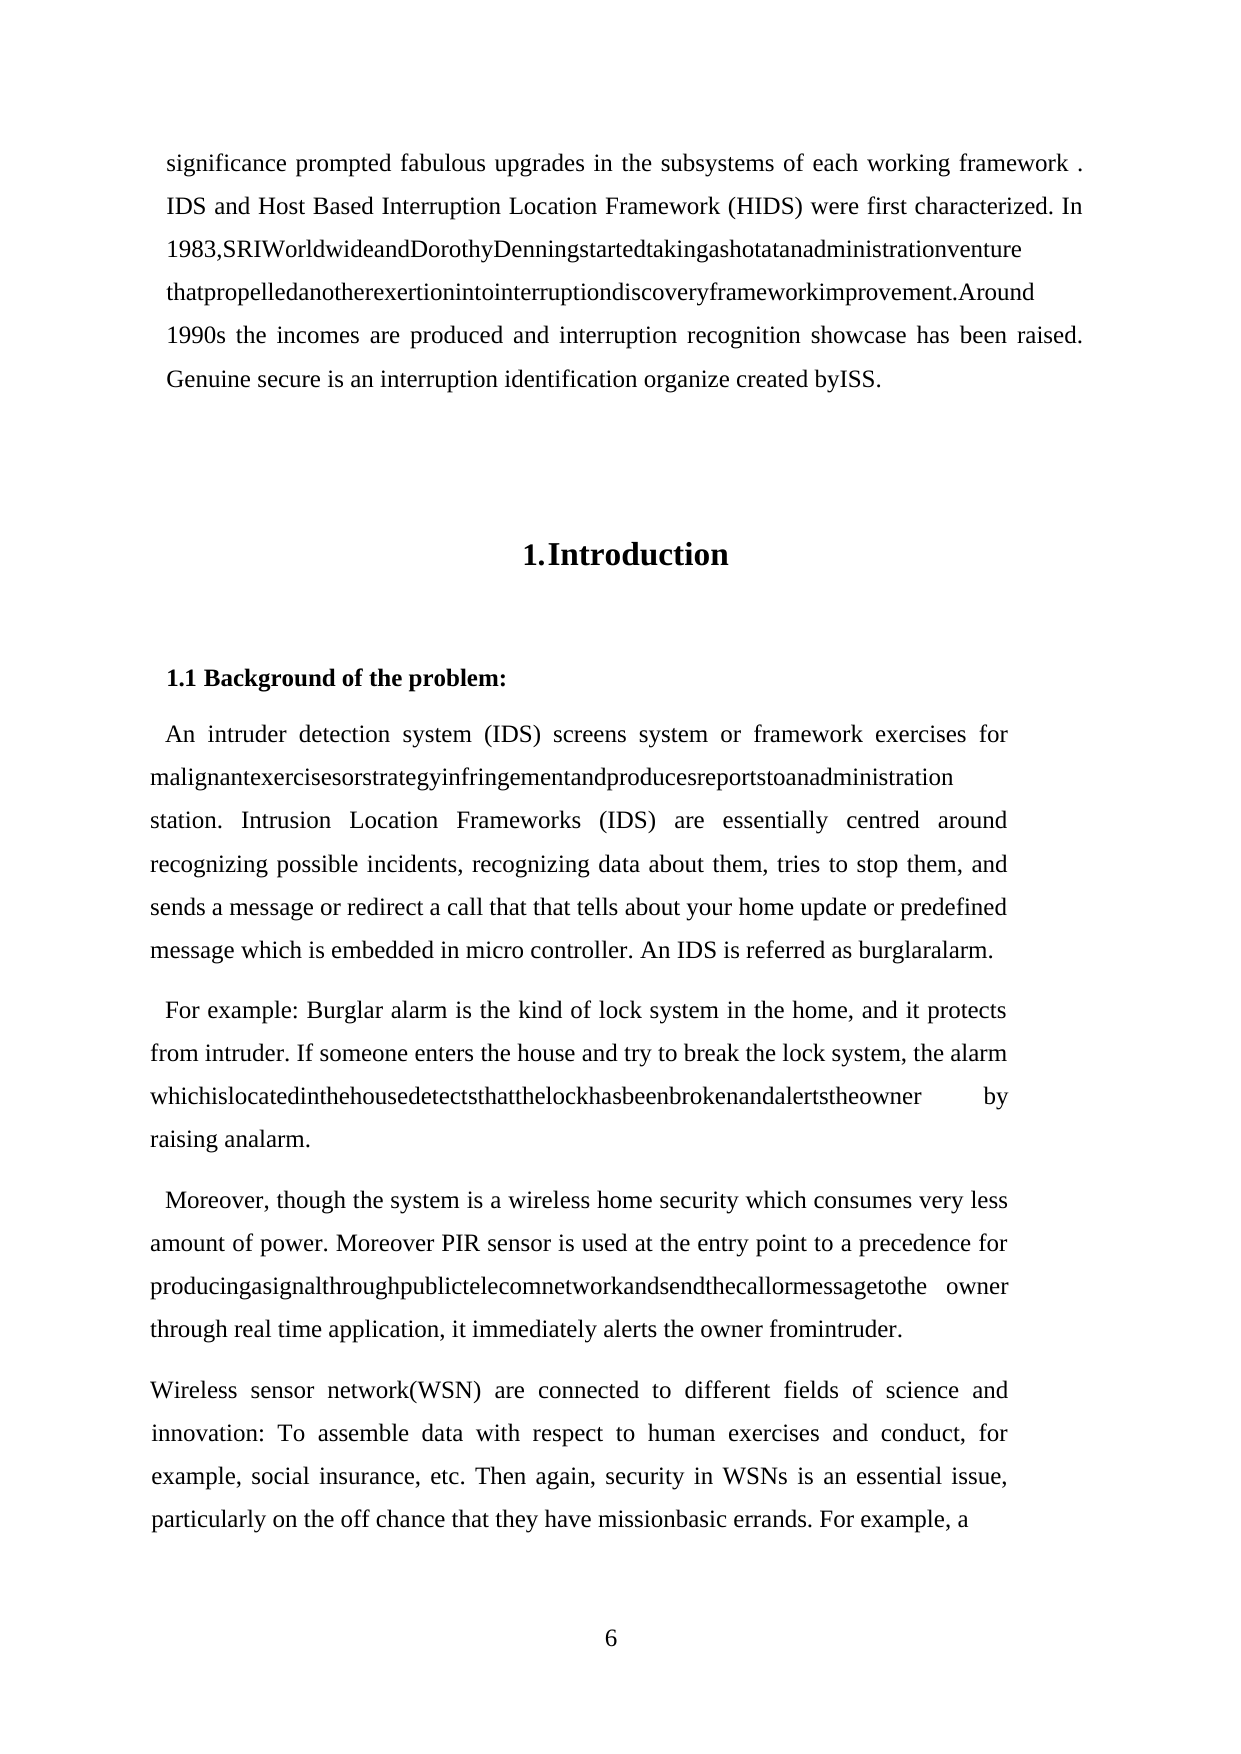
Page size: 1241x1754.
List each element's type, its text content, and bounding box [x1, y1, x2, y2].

text significance prompted fabulous upgrades in the subsystems of each working framework . IDS and Host Based Interruption Location Framework (HIDS) were first characterized. In 1983,SRIWorldwideandDorothyDenningstartedtakingashotatanadministrationventure thatpropelledanotherexertionintointerruptiondiscoveryframeworkimprovement.Around 1990s the incomes are produced and interruption recognition showcase has been raised. Genuine secure is an interruption identification organize created byISS. [166, 148, 1084, 392]
text An intruder detection system (IDS) screens system or framework exercises for malignantexercisesorstrategyinfringementandproducesreportstoanadministration station. Intrusion Location Frameworks (IDS) are essentially centred around recognizing possible incidents, recognizing data about them, tries to stop them, and sends a message or redirect a call that that tells about your home update or predefined message which is embedded in micro controller. An IDS is referred as burglaralarm. [150, 719, 1009, 964]
subtitle Background of the problem: [166, 663, 1130, 692]
text Wireless sensor network(WSN) are connected to different fields of science and innovation: To assemble data with respect to human exercises and conduct, for example, social insurance, etc. Then again, security in WSNs is an essential issue, particularly on the off chance that they have missionbasic errands. For example, a [150, 1375, 1009, 1533]
subtitle Introduction [522, 534, 1113, 573]
text Moreover, though the system is a wireless home security which consumes very less amount of power. Moreover PIR sensor is used at the entry point to a precedence for producingasignalthroughpublictelecomnetworkandsendthecallormessagetothe owner through real time application, it immediately alerts the owner fromintruder. [150, 1185, 1009, 1343]
text For example: Burglar alarm is the kind of lock system in the home, and it protects from intruder. If someone enters the house and try to break the lock system, the alarm whichislocatedinthehousedetectsthatthelockhasbeenbrokenandalertstheowner by raising analarm. [150, 995, 1009, 1153]
